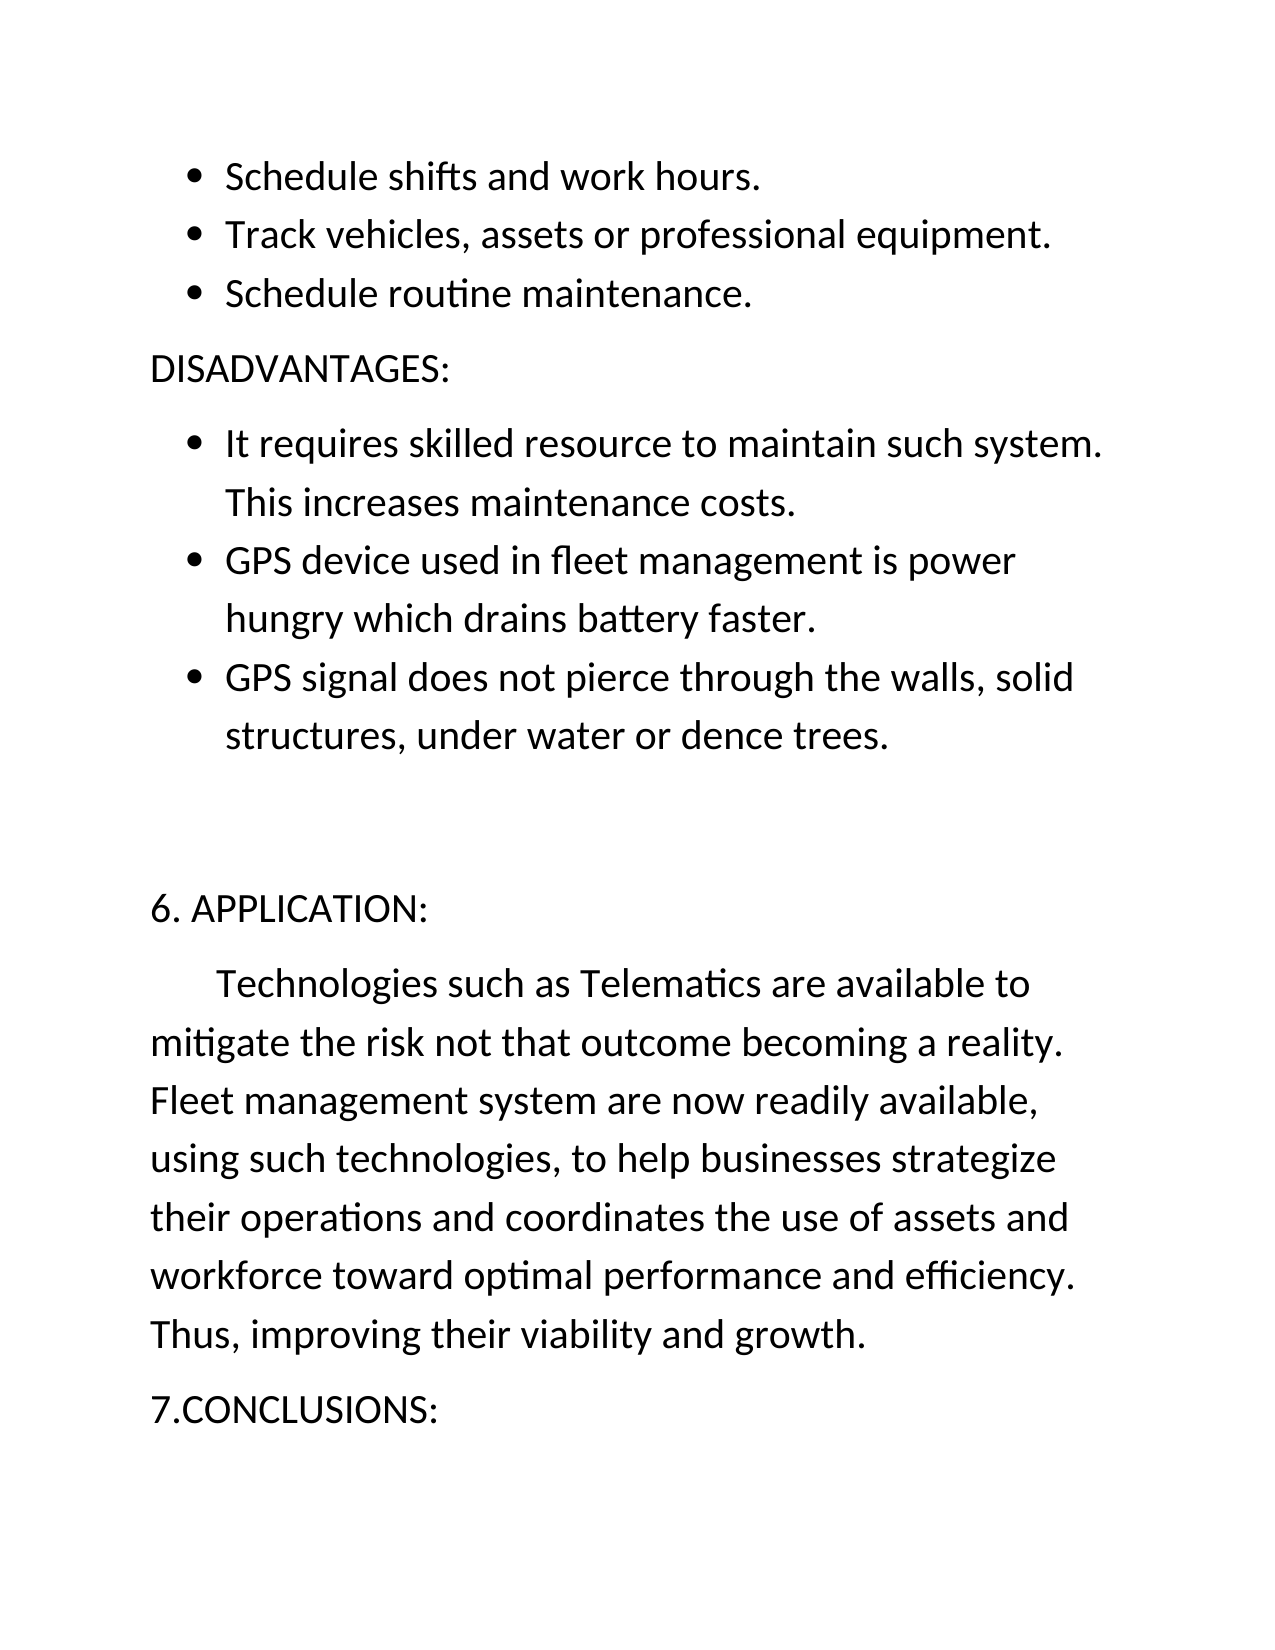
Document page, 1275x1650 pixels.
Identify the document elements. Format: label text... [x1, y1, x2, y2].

list GPS signal does not pierce through the walls, solid structures, under water or dence trees. [187, 651, 1125, 760]
list GPS device used in fleet management is power hungry which drains battery faster. [187, 534, 1125, 643]
list It requires skilled resource to maintain such system. This increases maintenance costs. [187, 417, 1125, 526]
text DISADVANTAGES: [150, 342, 1125, 393]
list Schedule routine maintenance. [187, 267, 1125, 318]
list Track vehicles, assets or professional equipment. [187, 208, 1125, 259]
text 6. APPLICATION: [150, 882, 1125, 933]
text 7.CONCLUSIONS: [150, 1383, 1125, 1434]
text Technologies such as Telematics are available to mitigate the risk not that outcome becoming a reality. Fleet management system are now readily available, using such technologies, to help businesses strategize their operations and coordinates the use of assets and workforce toward optimal performance and efficiency. Thus, improving their viability and growth. [150, 957, 1125, 1359]
list Schedule shifts and work hours. [187, 150, 1125, 201]
